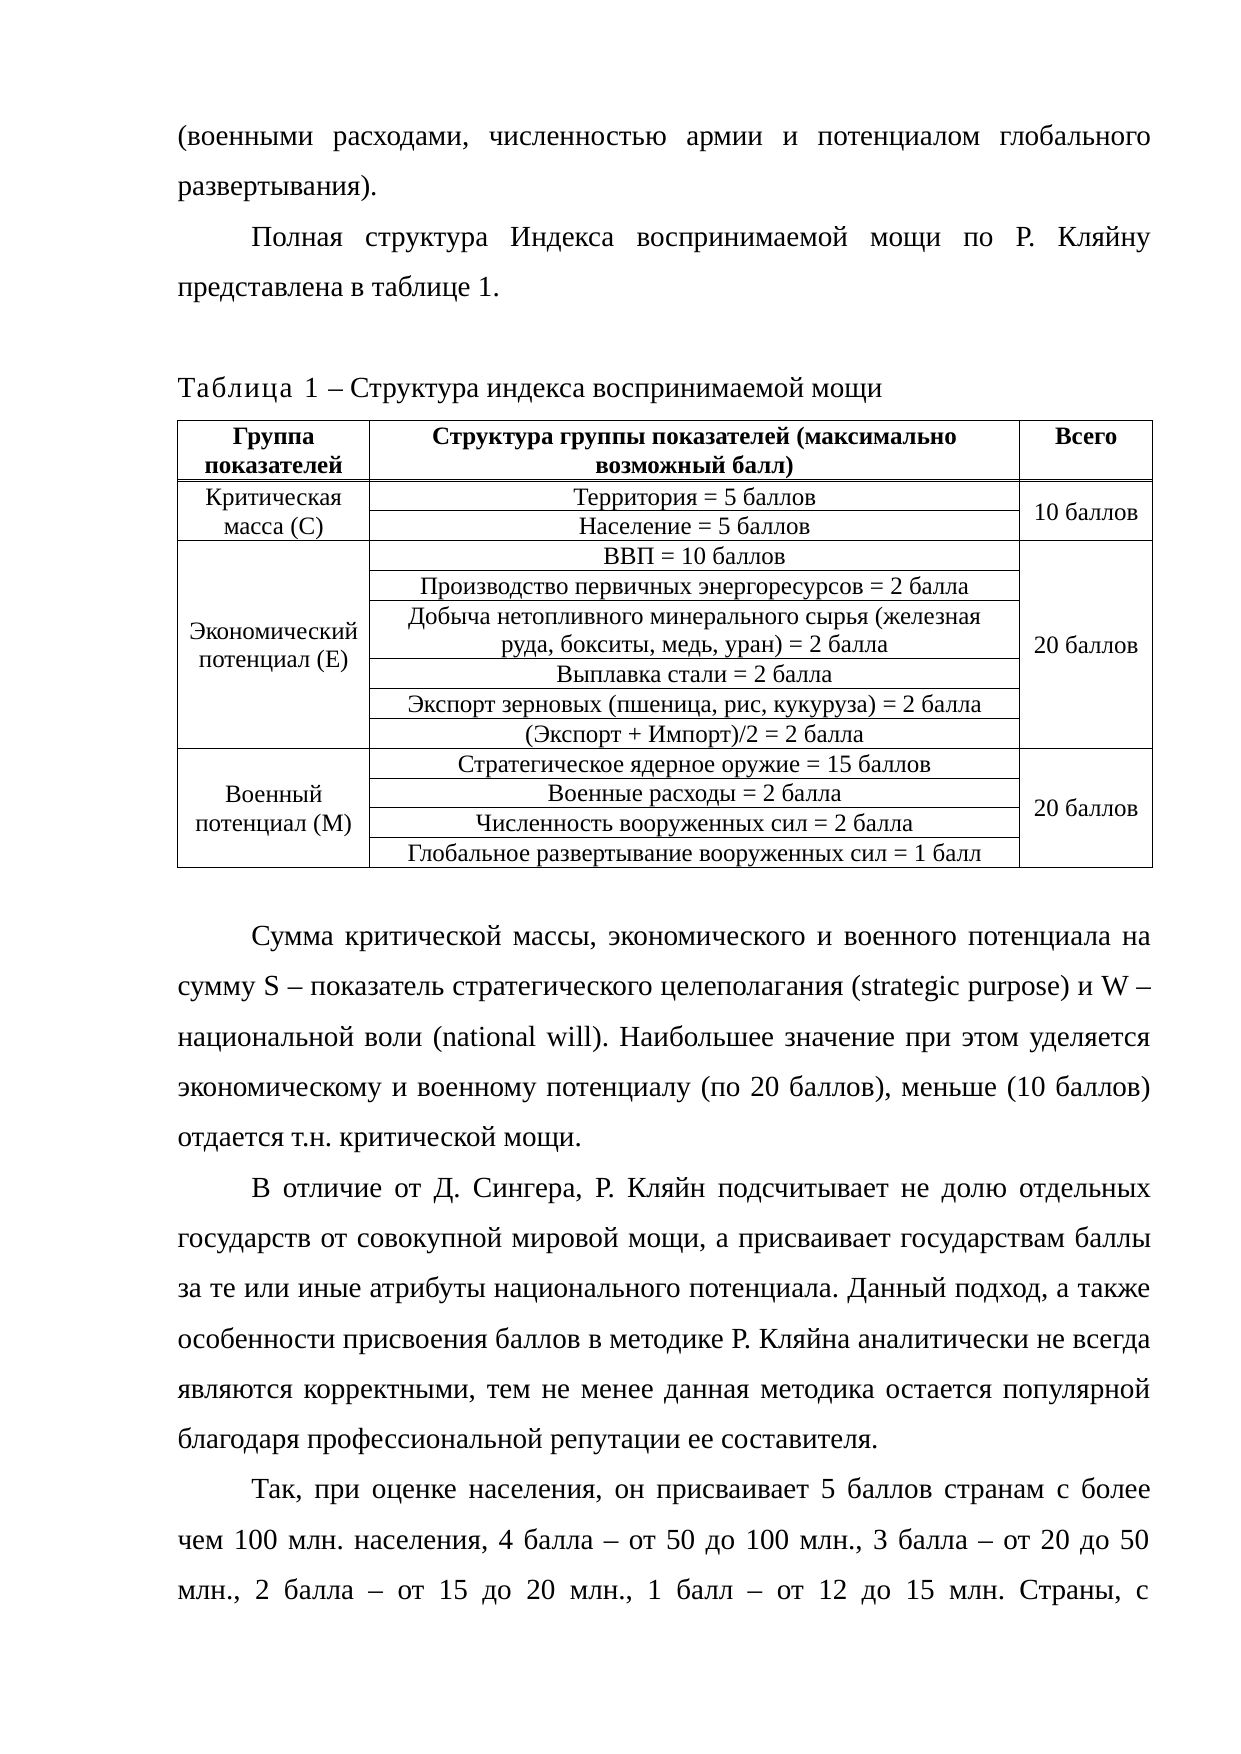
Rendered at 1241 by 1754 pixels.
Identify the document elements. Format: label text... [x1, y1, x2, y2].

table_cell Выплавка стали = 2 балла [370, 659, 1019, 688]
table_cell Численность вооруженных сил = 2 балла [370, 808, 1019, 837]
table_cell ВВП = 10 баллов [370, 541, 1019, 570]
text В отличие от Д. Сингера, Р. Кляйн подсчитывает не долю отдельных государств от совокупной мировой мощи, а присваивает государствам баллы за те или иные атрибуты национального потенциала. Данный подход, а также особенности присвоения баллов в методике Р. Кляйна аналитически не всегда являются корректными, тем не менее данная методика остается популярной благодаря профессиональной репутации ее составителя. [177, 1170, 1152, 1455]
table_header Группа показателей [178, 421, 369, 478]
table_cell 20 баллов [1020, 541, 1152, 748]
text Сумма критической массы, экономического и военного потенциала на сумму S – показатель стратегического целеполагания (strategic purpose) и W – национальной воли (national will). Наибольшее значение при этом уделяется экономическому и военному потенциалу (по 20 баллов), меньше (10 баллов) отдается т.н. критической мощи. [177, 918, 1152, 1153]
table_cell Глобальное развертывание вооруженных сил = 1 балл [370, 838, 1019, 867]
table_header Всего [1020, 421, 1152, 478]
table_cell 20 баллов [1020, 749, 1152, 867]
text Таблица 1 – Структура индекса воспринимаемой мощи [177, 370, 1152, 403]
table_cell Военный потенциал (M) [178, 749, 369, 867]
table_cell Экспорт зерновых (пшеница, рис, кукуруза) = 2 балла [370, 689, 1019, 718]
table_cell Территория = 5 баллов [370, 482, 1019, 510]
table_cell Добыча нетопливного минерального сырья (железная руда, бокситы, медь, уран) = 2 балла [370, 601, 1019, 658]
text Полная структура Индекса воспринимаемой мощи по Р. Кляйну представлена в таблице 1. [177, 219, 1152, 303]
table_cell Производство первичных энергоресурсов = 2 балла [370, 571, 1019, 600]
table_header Структура группы показателей (максимально возможный балл) [370, 421, 1019, 478]
table_cell 10 баллов [1020, 482, 1152, 540]
table_cell Экономический потенциал (E) [178, 541, 369, 748]
table_cell Военные расходы = 2 балла [370, 779, 1019, 807]
table_cell (Экспорт + Импорт)/2 = 2 балла [370, 719, 1019, 748]
table_cell Критическая масса (C) [178, 482, 369, 540]
table_cell Население = 5 баллов [370, 511, 1019, 540]
table_cell Стратегическое ядерное оружие = 15 баллов [370, 749, 1019, 777]
